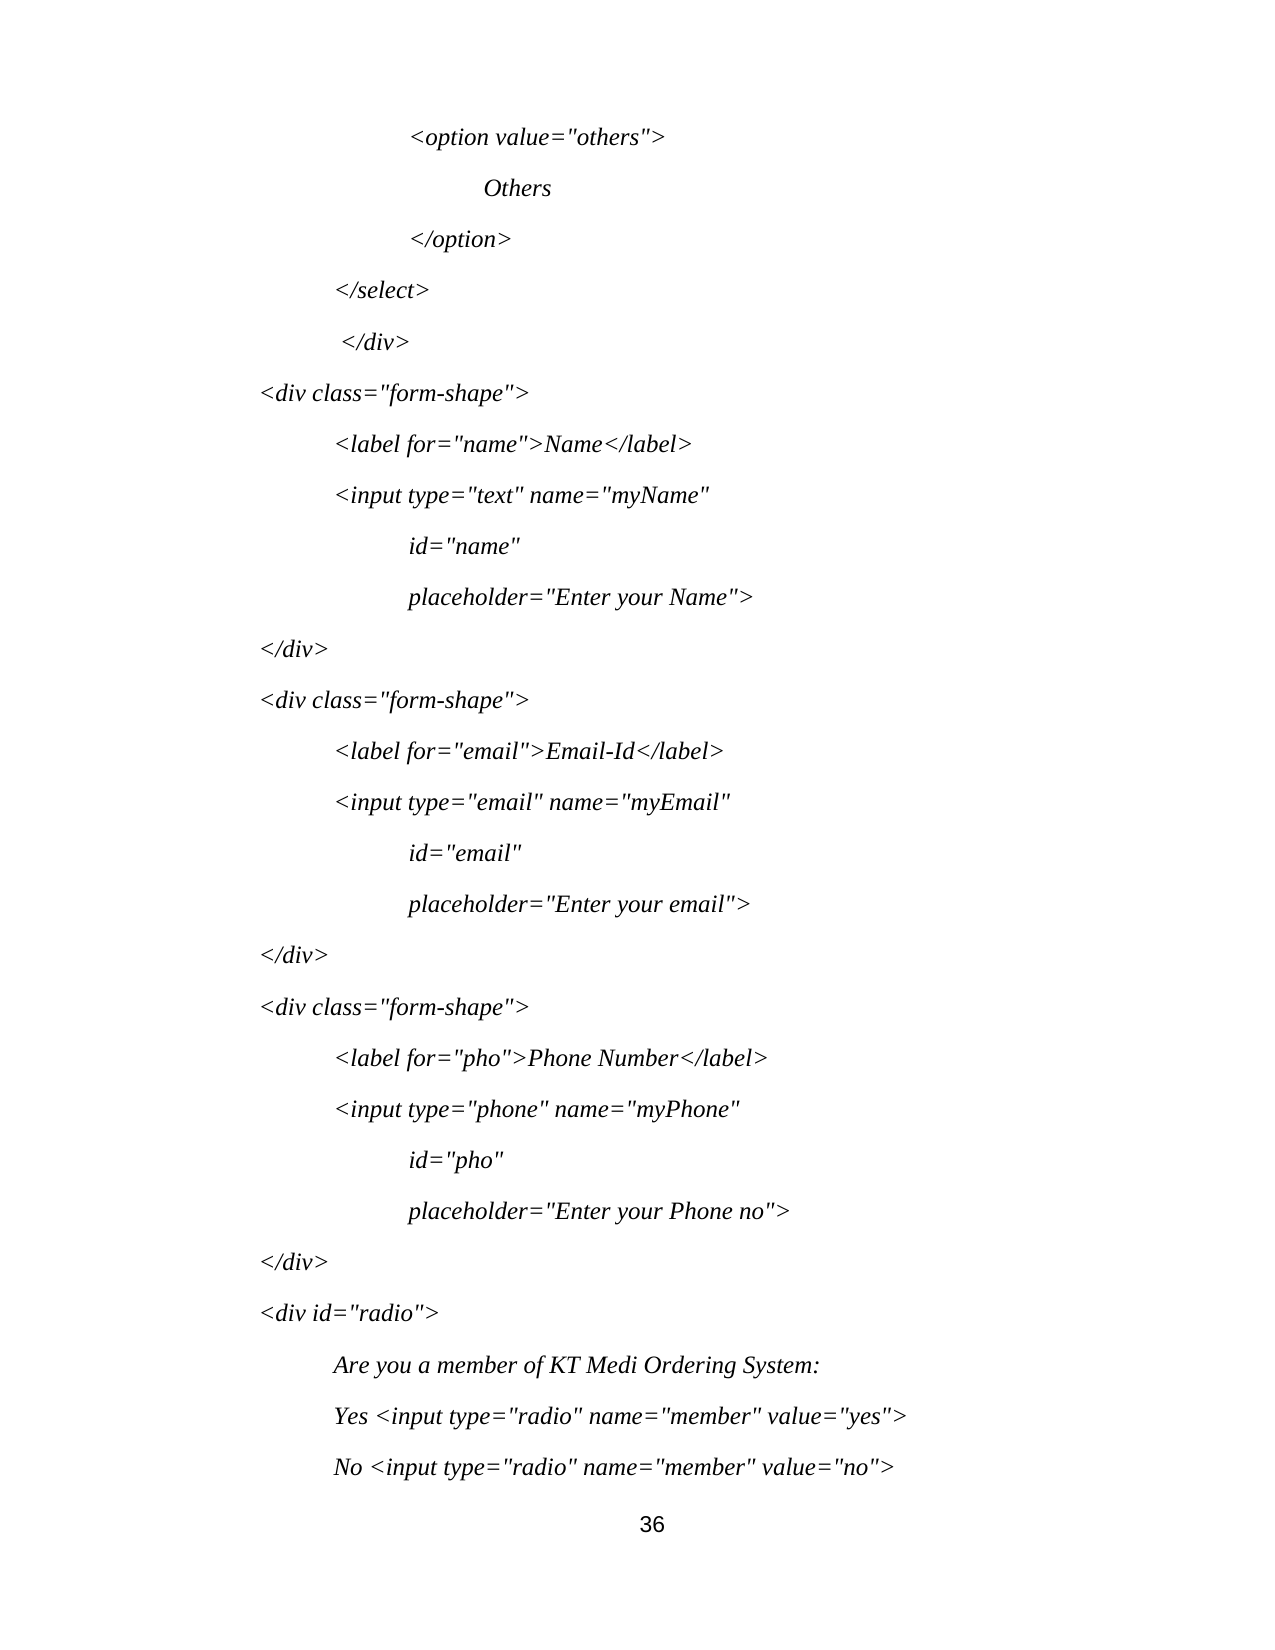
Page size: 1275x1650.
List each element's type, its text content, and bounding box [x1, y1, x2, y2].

text <input type="phone" name="myPhone" [121, 1094, 1188, 1123]
text Yes <input type="radio" name="member" value="yes"> [121, 1401, 1188, 1429]
text </div> [121, 327, 1188, 356]
text <div id="radio"> [121, 1298, 1188, 1327]
text placeholder="Enter your Name"> [121, 582, 1188, 611]
text </select> [121, 276, 1188, 304]
text <div class="form-shape"> [121, 378, 1188, 407]
text </div> [121, 1247, 1188, 1276]
text <div class="form-shape"> [121, 685, 1188, 713]
text <label for="pho">Phone Number</label> [121, 1043, 1188, 1072]
text </div> [121, 634, 1188, 662]
text No <input type="radio" name="member" value="no"> [121, 1452, 1188, 1481]
text <div class="form-shape"> [121, 992, 1188, 1020]
text id="email" [121, 838, 1188, 867]
text </option> [121, 224, 1188, 253]
text Others [121, 173, 1188, 202]
text <label for="name">Name</label> [121, 429, 1188, 458]
text placeholder="Enter your email"> [121, 889, 1188, 918]
text <input type="text" name="myName" [121, 480, 1188, 509]
text id="name" [121, 531, 1188, 560]
text <label for="email">Email-Id</label> [121, 736, 1188, 765]
text placeholder="Enter your Phone no"> [121, 1196, 1188, 1225]
text id="pho" [121, 1145, 1188, 1174]
text <input type="email" name="myEmail" [121, 787, 1188, 816]
text <option value="others"> [121, 122, 1188, 151]
text Are you a member of KT Medi Ordering System: [121, 1350, 1188, 1378]
text </div> [121, 941, 1188, 969]
